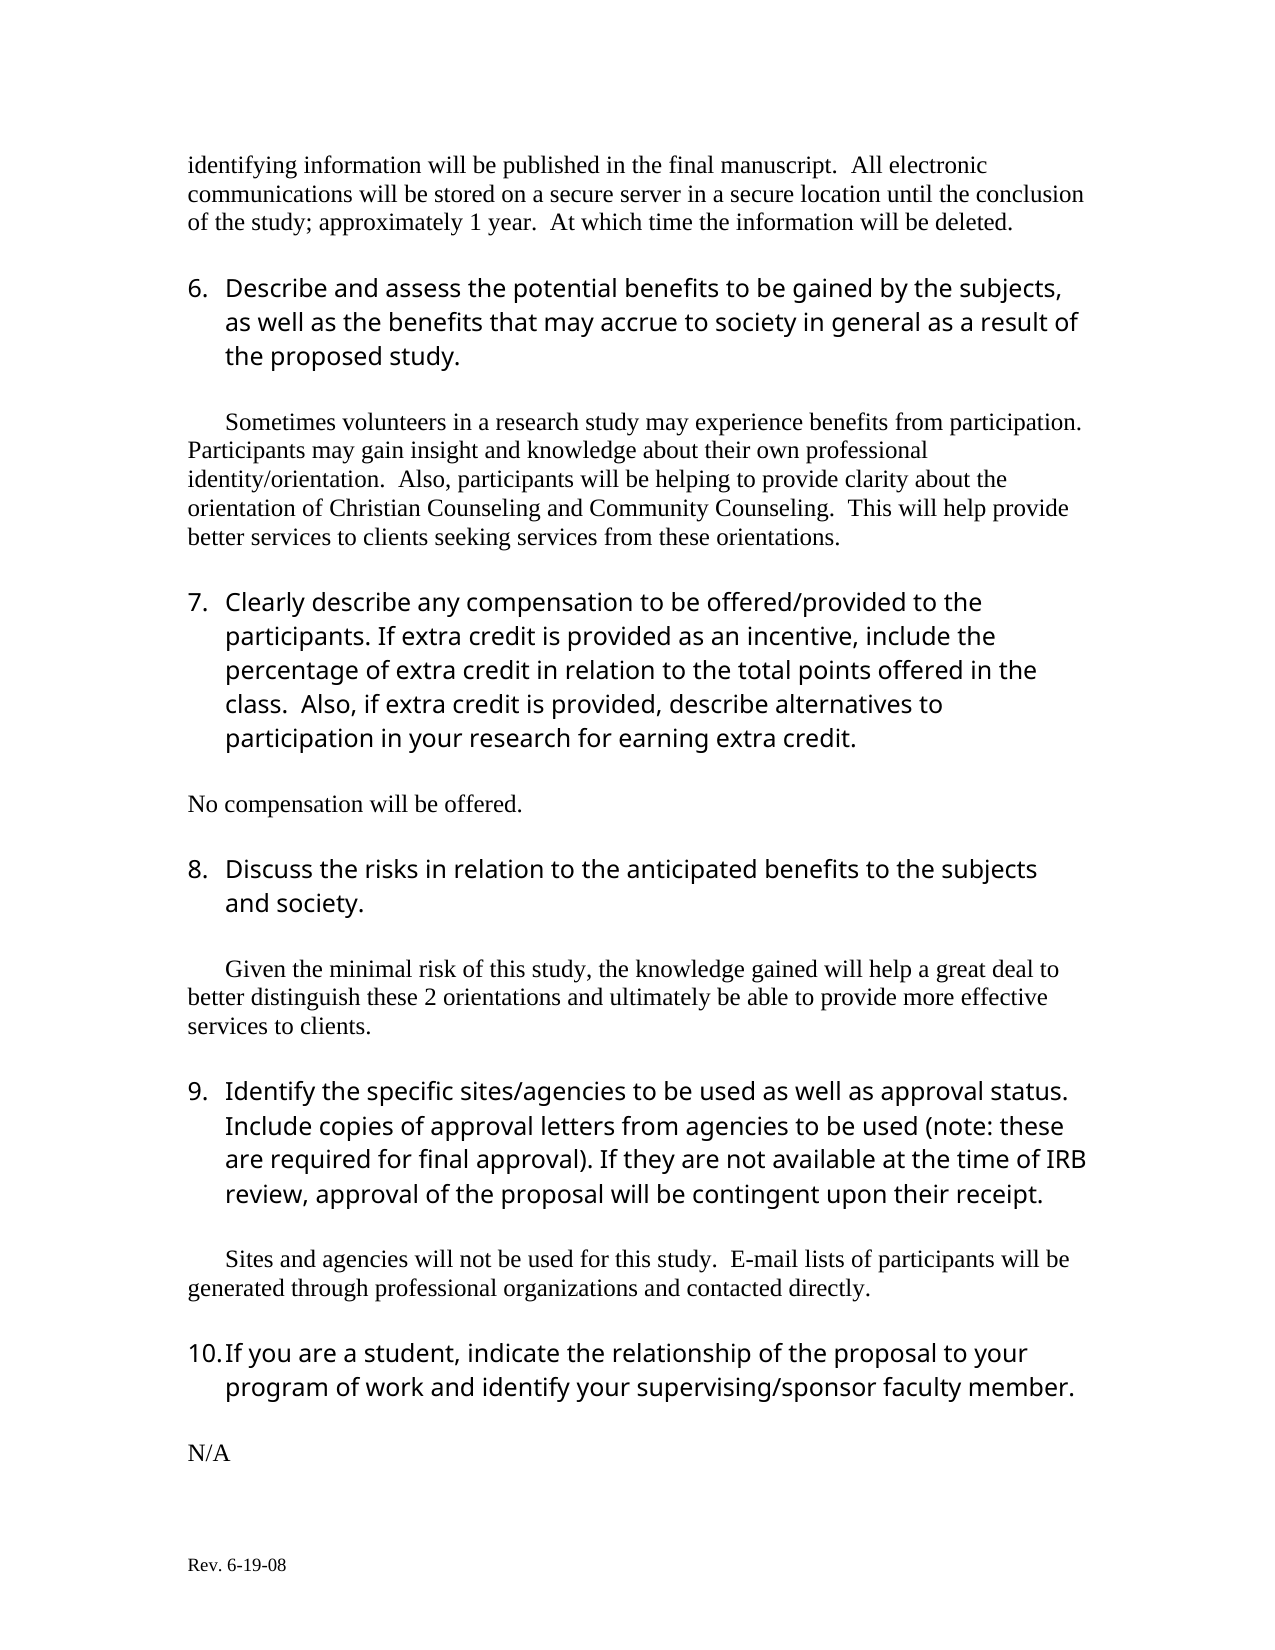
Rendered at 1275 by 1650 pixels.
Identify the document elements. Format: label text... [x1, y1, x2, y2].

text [187, 150, 1087, 236]
text Sometimes volunteers in a research study may experience benefits from participation. Participants may gain insight and knowledge about their own professional identity/orientation. Also, participants will be helping to provide clarity about the orientation of Christian Counseling and Community Counseling. This will help provide better services to clients seeking services from these orientations. [187, 407, 1087, 550]
text N/A [187, 1438, 1087, 1467]
list Discuss the risks in relation to the anticipated benefits to the subjects and society. [187, 852, 1087, 920]
list If you are a student, indicate the relationship of the proposal to your program of work and identify your supervising/sponsor faculty member. [187, 1336, 1087, 1404]
list Clearly describe any compensation to be offered/provided to the participants. If extra credit is provided as an incentive, include the percentage of extra credit in relation to the total points offered in the class. Also, if extra credit is provided, describe alternatives to participation in your research for earning extra credit. [187, 584, 1087, 755]
text Sites and agencies will not be used for this study. E-mail lists of participants will be generated through professional organizations and contacted directly. [187, 1244, 1087, 1302]
list Identify the specific sites/agencies to be used as well as approval status. Include copies of approval letters from agencies to be used (note: these are required for final approval). If they are not available at the time of IRB review, approval of the proposal will be contingent upon their receipt. [187, 1074, 1087, 1210]
text Given the minimal risk of this study, the knowledge gained will help a great deal to better distinguish these 2 orientations and ultimately be able to provide more effective services to clients. [187, 954, 1087, 1040]
text No compensation will be offered. [187, 789, 1087, 817]
list Describe and assess the potential benefits to be gained by the subjects, as well as the benefits that may accrue to society in general as a result of the proposed study. [187, 270, 1087, 372]
